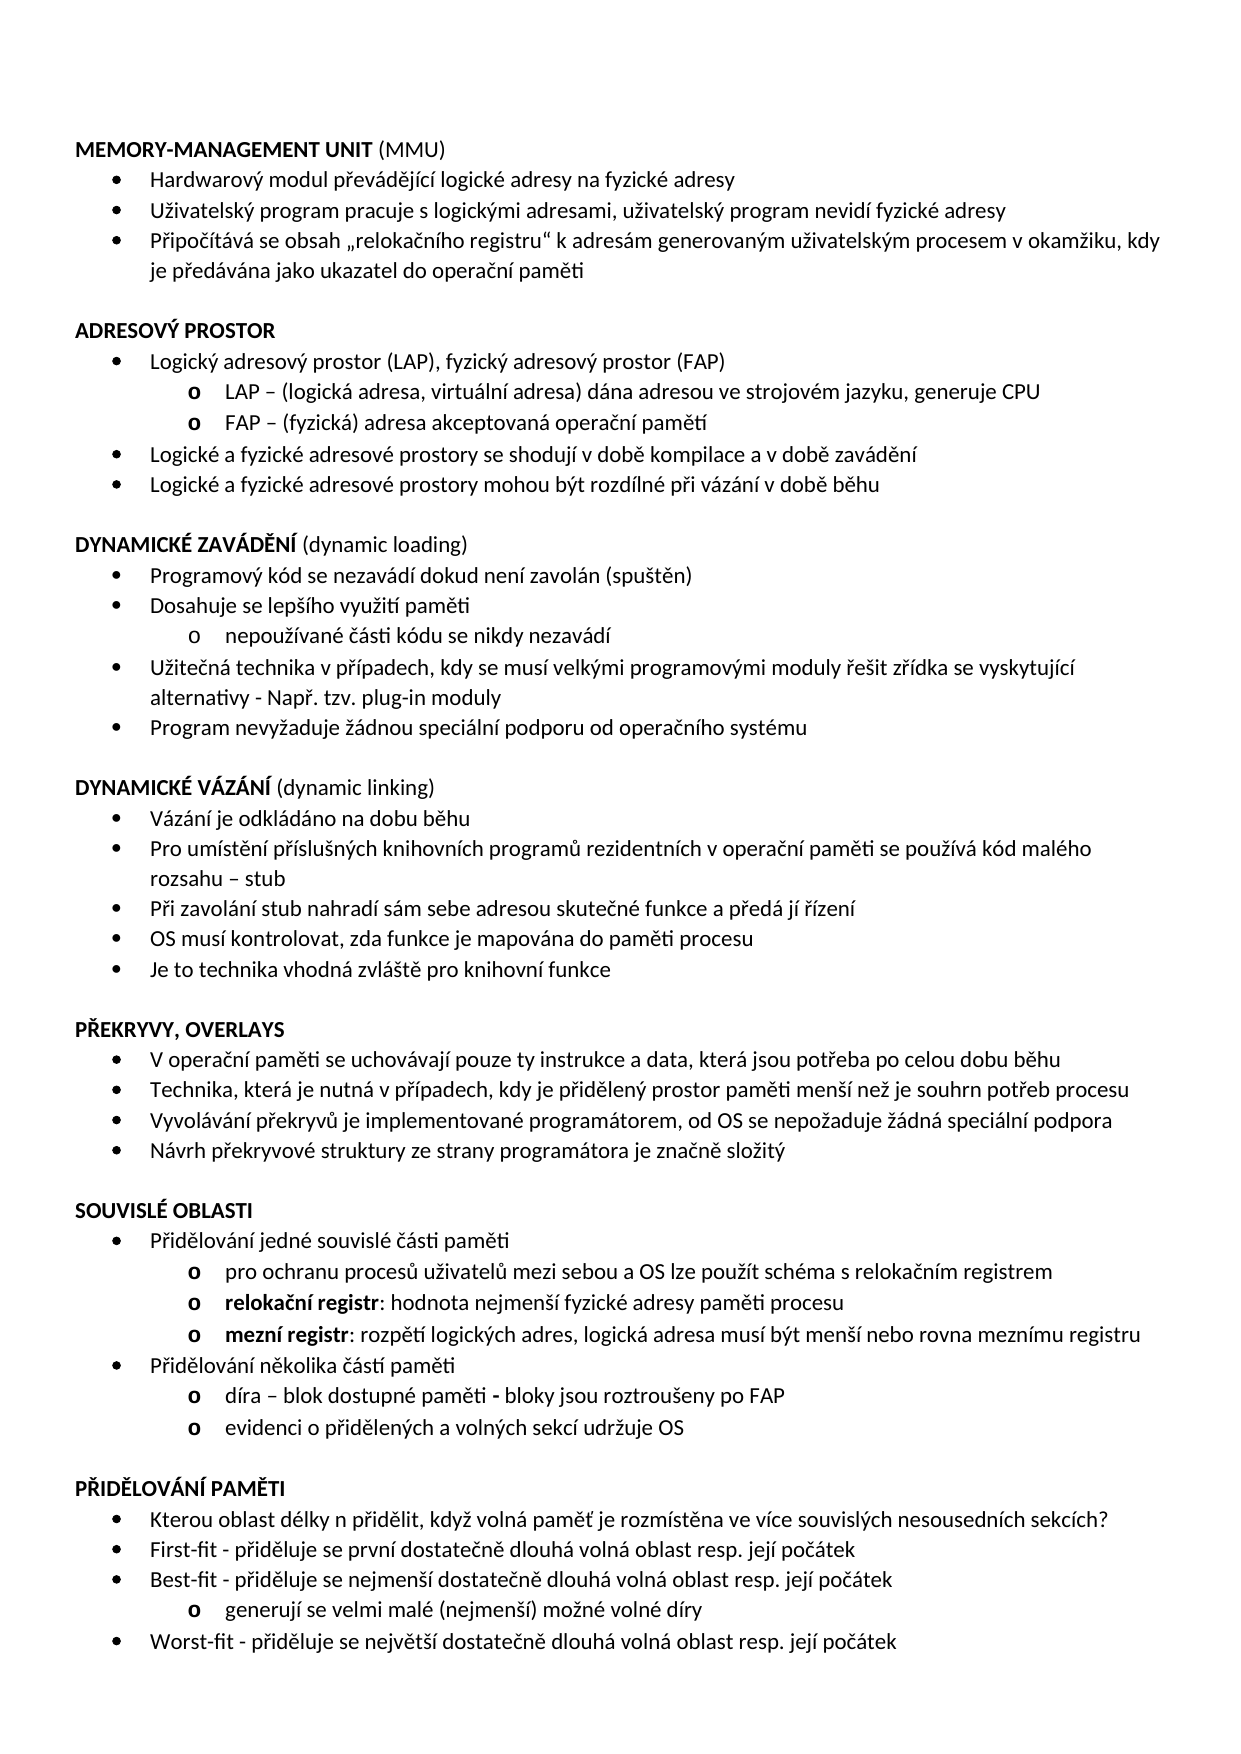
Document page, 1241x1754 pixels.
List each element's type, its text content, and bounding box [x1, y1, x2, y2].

list Při zavolání stub nahradí sám sebe adresou skutečné funkce a předá jí řízení [112, 894, 1165, 922]
list Uživatelský program pracuje s logickými adresami, uživatelský program nevidí fyzické adresy [112, 196, 1165, 224]
list nepoužívané části kódu se nikdy nezavádí [187, 621, 1165, 650]
list Přidělování jedné souvislé části paměti [112, 1227, 1165, 1255]
list ADRESOVÝ PROSTOR [75, 317, 1165, 345]
list Logické a fyzické adresové prostory se shodují v době kompilace a v době zavádění [112, 440, 1165, 468]
list Kterou oblast délky n přidělit, když volná paměť je rozmístěna ve více souvislých nesousedních sekcích? [112, 1505, 1165, 1533]
list Hardwarový modul převádějící logické adresy na fyzické adresy [112, 166, 1165, 194]
list Připočítává se obsah „relokačního registru“ k adresám generovaným uživatelským procesem v okamžiku, kdy je předávána jako ukazatel do operační paměti [112, 226, 1165, 284]
list MEMORY-MANAGEMENT UNIT (MMU) [75, 135, 1165, 163]
list Je to technika vhodná zvláště pro knihovní funkce [112, 955, 1165, 983]
list Worst-fit - přiděluje se největší dostatečně dlouhá volná oblast resp. její počátek [112, 1627, 1165, 1655]
list Pro umístění příslušných knihovních programů rezidentních v operační paměti se používá kód malého rozsahu – stub [112, 834, 1165, 892]
list Vázání je odkládáno na dobu běhu [112, 804, 1165, 832]
list Program nevyžaduje žádnou speciální podporu od operačního systému [112, 713, 1165, 741]
list Logické a fyzické adresové prostory mohou být rozdílné při vázání v době běhu [112, 470, 1165, 498]
list PŘEKRYVY, OVERLAYS [75, 1015, 1165, 1043]
list DYNAMICKÉ ZAVÁDĚNÍ (dynamic loading) [75, 531, 1165, 559]
list Programový kód se nezavádí dokud není zavolán (spuštěn) [112, 561, 1165, 589]
list SOUVISLÉ OBLASTI [75, 1196, 1165, 1224]
list Návrh překryvové struktury ze strany programátora je značně složitý [112, 1136, 1165, 1164]
list LAP – (logická adresa, virtuální adresa) dána adresou ve strojovém jazyku, generuje CPU [187, 377, 1165, 406]
list Dosahuje se lepšího využití paměti [112, 591, 1165, 619]
list relokační registr: hodnota nejmenší fyzické adresy paměti procesu [187, 1288, 1165, 1317]
list mezní registr: rozpětí logických adres, logická adresa musí být menší nebo rovna meznímu registru [187, 1320, 1165, 1349]
list díra – blok dostupné paměti - bloky jsou roztroušeny po FAP [187, 1381, 1165, 1411]
list V operační paměti se uchovávají pouze ty instrukce a data, která jsou potřeba po celou dobu běhu [112, 1045, 1165, 1073]
list Best-fit - přiděluje se nejmenší dostatečně dlouhá volná oblast resp. její počátek [112, 1565, 1165, 1593]
list pro ochranu procesů uživatelů mezi sebou a OS lze použít schéma s relokačním registrem [187, 1257, 1165, 1286]
list Přidělování několika částí paměti [112, 1351, 1165, 1379]
list generují se velmi malé (nejmenší) možné volné díry [187, 1595, 1165, 1624]
list PŘIDĚLOVÁNÍ PAMĚTI [75, 1474, 1165, 1503]
list Logický adresový prostor (LAP), fyzický adresový prostor (FAP) [112, 347, 1165, 375]
list Technika, která je nutná v případech, kdy je přidělený prostor paměti menší než je souhrn potřeb procesu [112, 1076, 1165, 1104]
list Užitečná technika v případech, kdy se musí velkými programovými moduly řešit zřídka se vyskytující alternativy - Např. tzv. plug-in moduly [112, 653, 1165, 711]
list evidenci o přidělených a volných sekcí udržuje OS [187, 1413, 1165, 1442]
list FAP – (fyzická) adresa akceptovaná operační pamětí [187, 408, 1165, 438]
list First-fit - přiděluje se první dostatečně dlouhá volná oblast resp. její počátek [112, 1535, 1165, 1563]
list DYNAMICKÉ VÁZÁNÍ (dynamic linking) [75, 773, 1165, 802]
list Vyvolávání překryvů je implementované programátorem, od OS se nepožaduje žádná speciální podpora [112, 1106, 1165, 1134]
list OS musí kontrolovat, zda funkce je mapována do paměti procesu [112, 924, 1165, 953]
